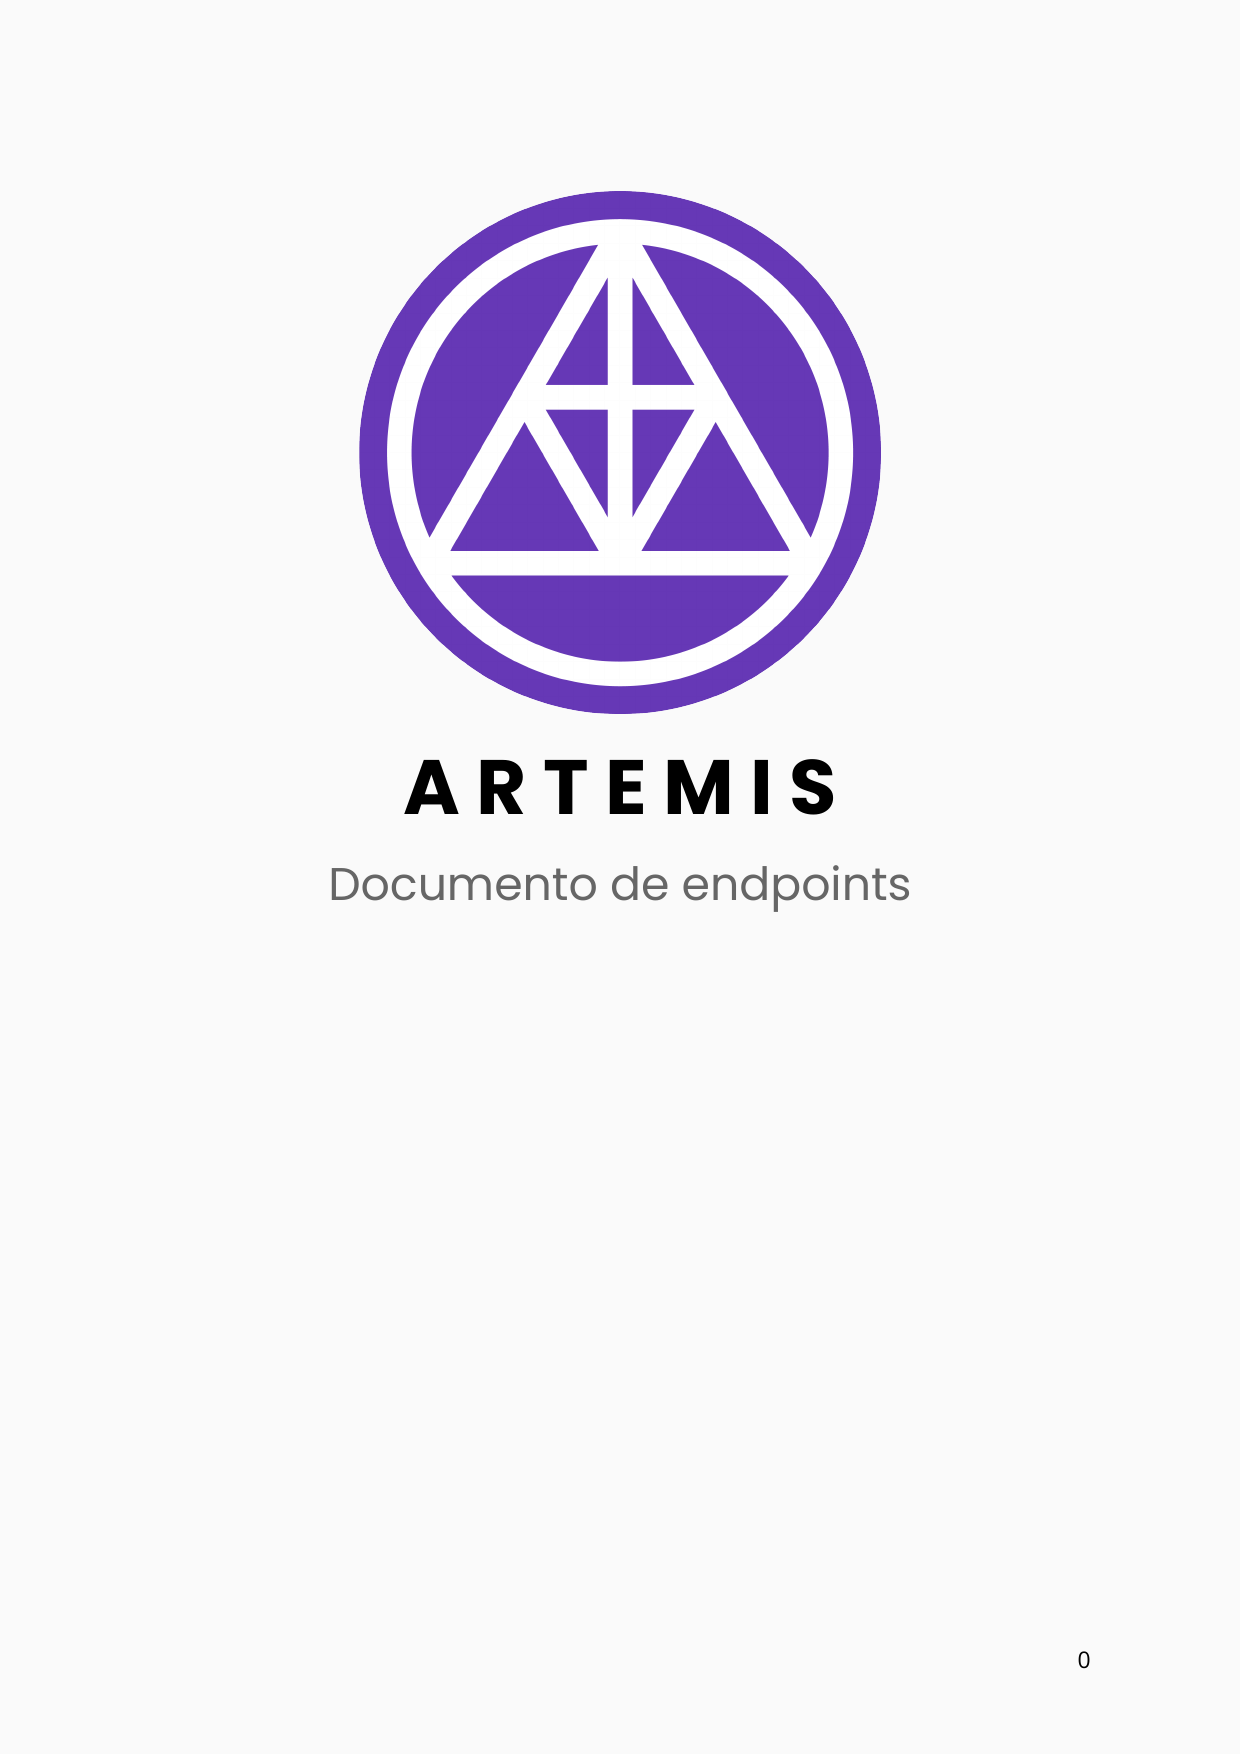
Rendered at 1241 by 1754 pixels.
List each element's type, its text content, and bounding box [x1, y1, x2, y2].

picture [359, 191, 881, 714]
title A R T E M I S [150, 726, 1090, 841]
subtitle Documento de endpoints [150, 848, 1090, 916]
